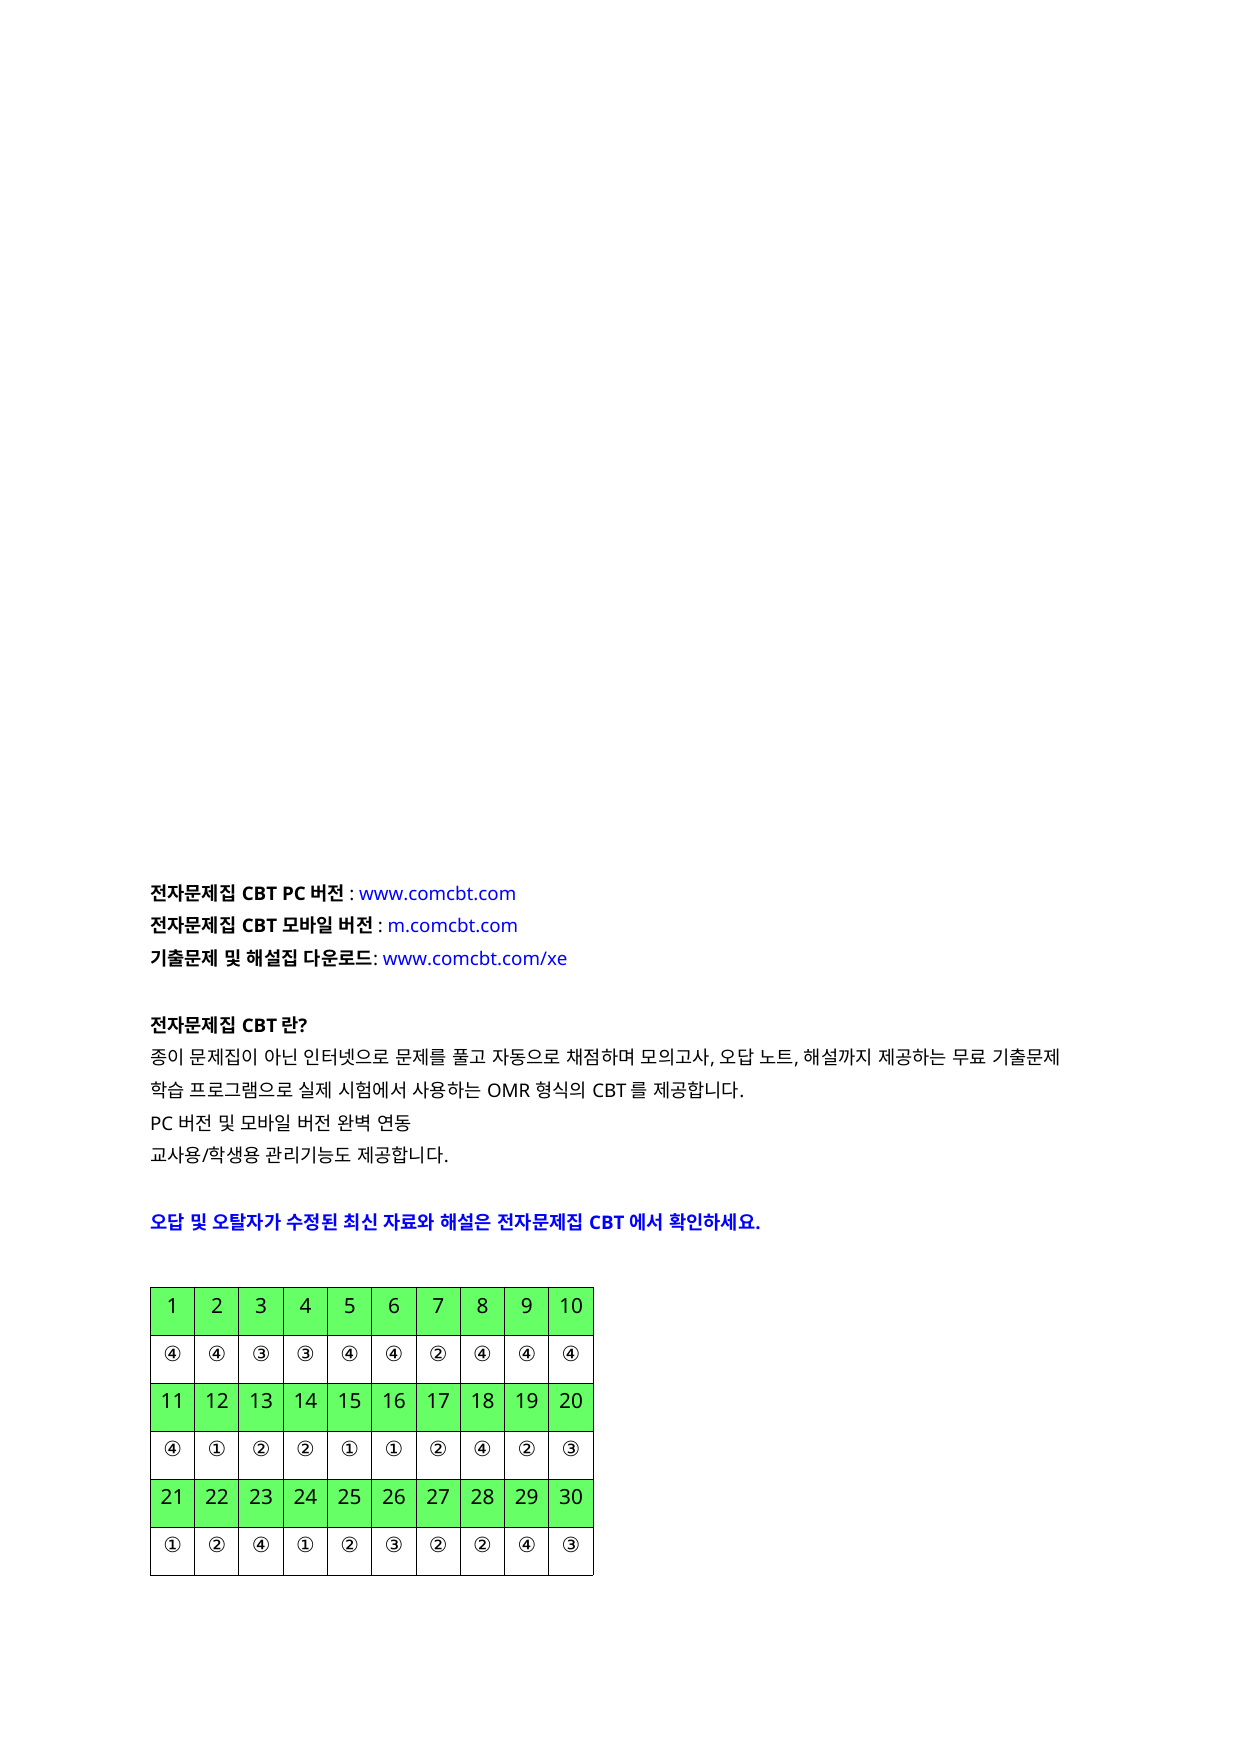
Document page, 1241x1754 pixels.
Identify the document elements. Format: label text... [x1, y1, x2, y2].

table_cell ④ [505, 1528, 548, 1575]
table_cell ① [372, 1432, 416, 1479]
table_cell 29 [505, 1480, 548, 1527]
table_header 3 [239, 1288, 283, 1335]
table_cell ④ [151, 1432, 194, 1479]
table_cell ① [328, 1432, 371, 1479]
table_cell ③ [549, 1432, 593, 1479]
table_header 4 [284, 1288, 327, 1335]
table_cell 13 [239, 1384, 283, 1431]
table_cell ④ [239, 1528, 283, 1575]
table_cell ③ [284, 1336, 327, 1383]
table_cell 23 [239, 1480, 283, 1527]
table_cell ③ [549, 1528, 593, 1575]
table_cell 28 [461, 1480, 504, 1527]
table_cell ① [195, 1432, 238, 1479]
table_cell ④ [151, 1336, 194, 1383]
table_cell ② [505, 1432, 548, 1479]
table_cell ② [461, 1528, 504, 1575]
table_header 10 [549, 1288, 593, 1335]
table_cell ② [417, 1528, 460, 1575]
table_cell ① [151, 1528, 194, 1575]
table_cell 11 [151, 1384, 194, 1431]
table_header 9 [505, 1288, 548, 1335]
table_cell 30 [549, 1480, 593, 1527]
table_cell 17 [417, 1384, 460, 1431]
table_cell 27 [417, 1480, 460, 1527]
table_cell ④ [461, 1336, 504, 1383]
table_cell 24 [284, 1480, 327, 1527]
table_cell ④ [195, 1336, 238, 1383]
table_cell ① [284, 1528, 327, 1575]
table_cell 15 [328, 1384, 371, 1431]
table_cell ③ [239, 1336, 283, 1383]
table_header 5 [328, 1288, 371, 1335]
table_cell ② [417, 1336, 460, 1383]
text 전자문제집 CBT PC 버전 : www.comcbt.com 전자문제집 CBT 모바일 버전 : m.comcbt.com 기출문제 및 해설집 다운로드: www.comcbt.com/xe 전자문제집 CBT란? 종이 문제집이 아닌 인터넷으로 문제를 풀고 자동으로 채점하며 모의고사, 오답 노트, 해설까지 제공하는 무료 기출문제 학습 프로그램으로 실제 시험에서 사용하는 OMR 형식의 CBT를 제공합니다. PC 버전 및 모바일 버전 완벽 연동 교사용/학생용 관리기능도 제공합니다. 오답 및 오탈자가 수정된 최신 자료와 해설은 전자문제집 CBT 에서 확인하세요. [150, 878, 1090, 1234]
table_cell ② [239, 1432, 283, 1479]
table_cell 26 [372, 1480, 416, 1527]
table_header 6 [372, 1288, 416, 1335]
table_cell 25 [328, 1480, 371, 1527]
table_cell 18 [461, 1384, 504, 1431]
table_cell ② [284, 1432, 327, 1479]
table_cell 20 [549, 1384, 593, 1431]
table_cell 14 [284, 1384, 327, 1431]
table_cell ④ [505, 1336, 548, 1383]
table_cell 12 [195, 1384, 238, 1431]
table_cell ② [417, 1432, 460, 1479]
table_cell ④ [372, 1336, 416, 1383]
table_header 8 [461, 1288, 504, 1335]
table_cell 21 [151, 1480, 194, 1527]
table_cell 16 [372, 1384, 416, 1431]
table_cell ④ [328, 1336, 371, 1383]
table_cell ② [328, 1528, 371, 1575]
table_cell ③ [372, 1528, 416, 1575]
table_cell 19 [505, 1384, 548, 1431]
table_header 7 [417, 1288, 460, 1335]
table_header 2 [195, 1288, 238, 1335]
table_header 1 [151, 1288, 194, 1335]
table_cell ④ [549, 1336, 593, 1383]
table_cell 22 [195, 1480, 238, 1527]
table_cell ② [195, 1528, 238, 1575]
table_cell ④ [461, 1432, 504, 1479]
